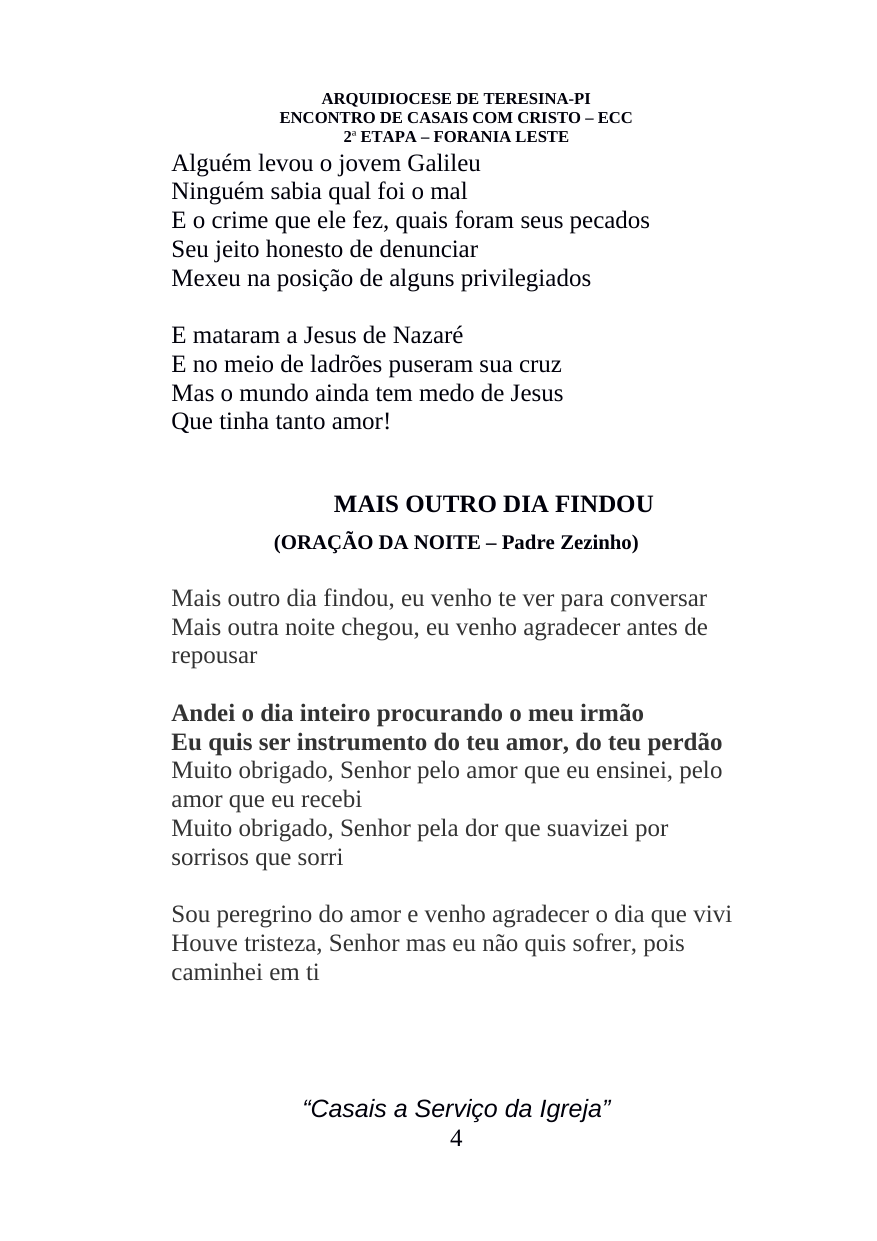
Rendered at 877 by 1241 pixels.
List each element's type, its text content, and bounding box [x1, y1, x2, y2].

text Alguém levou o jovem Galileu [171, 148, 741, 176]
text Mas o mundo ainda tem medo de Jesus [171, 378, 741, 406]
text Ninguém sabia qual foi o mal [171, 176, 741, 205]
text Mais outro dia findou, eu venho te ver para conversar [171, 583, 741, 612]
text E o crime que ele fez, quais foram seus pecados [171, 205, 741, 234]
subtitle MAIS OUTRO DIA FINDOU [171, 489, 741, 518]
text Andei o dia inteiro procurando o meu irmão Eu quis ser instrumento do teu amor, do teu perdão [171, 698, 741, 756]
text Seu jeito honesto de denunciar [171, 234, 741, 263]
text Mexeu na posição de alguns privilegiados [171, 263, 741, 291]
text (ORAÇÃO DA NOITE – Padre Zezinho) [171, 530, 741, 554]
text E mataram a Jesus de Nazaré [171, 320, 741, 349]
text Muito obrigado, Senhor pelo amor que eu ensinei, pelo amor que eu recebi Muito obrigado, Senhor pela dor que suavizei por sorrisos que sorri [171, 756, 741, 899]
text Que tinha tanto amor! [171, 406, 741, 435]
text Mais outra noite chegou, eu venho agradecer antes de repousar [171, 612, 741, 669]
text E no meio de ladrões puseram sua cruz [171, 349, 741, 378]
text Sou peregrino do amor e venho agradecer o dia que vivi Houve tristeza, Senhor mas eu não quis sofrer, pois caminhei em ti [171, 899, 741, 986]
